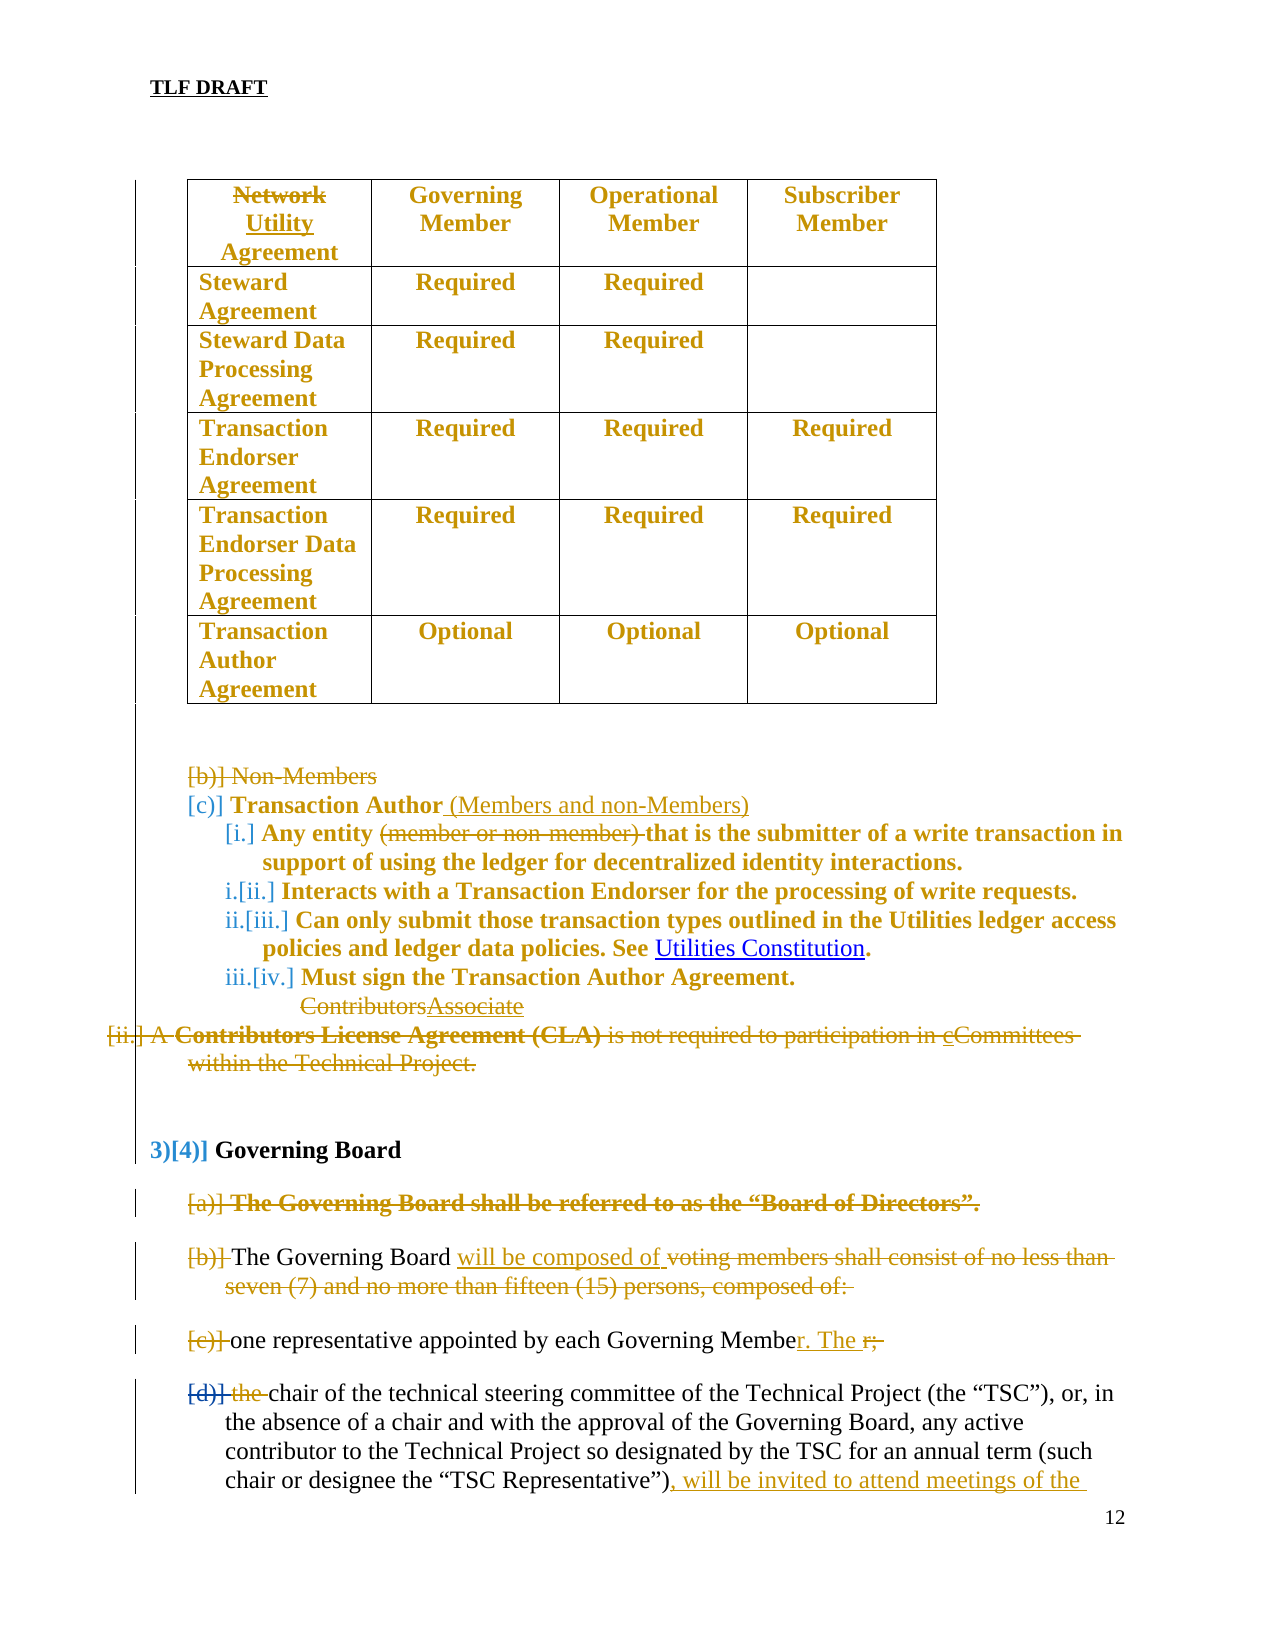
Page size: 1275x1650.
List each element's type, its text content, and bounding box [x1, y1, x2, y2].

table_cell Required [372, 500, 559, 615]
list Transaction Author [187, 790, 1125, 818]
table_cell Optional [560, 616, 747, 702]
table_cell Required [748, 413, 936, 499]
table_cell Transaction Endorser Data Processing Agreement [188, 500, 371, 615]
list Any entity that is the submitter of a write transaction in support of using the ledger for decentralized identity interactions. [225, 818, 1125, 876]
table_cell Required [560, 326, 747, 412]
table_header Subscriber Member [748, 180, 936, 266]
table_header Operational Member [560, 180, 747, 266]
table_cell [748, 267, 936, 324]
list Interacts with a Transaction Endorser for the processing of write requests. [225, 876, 1125, 905]
subtitle one representative appointed by each Governing Membe [187, 1325, 1125, 1353]
subtitle Governing Board [150, 1135, 1125, 1163]
table_header Governing Member [372, 180, 559, 266]
table_cell Required [372, 267, 559, 324]
table_cell Required [372, 326, 559, 412]
table_cell Required [372, 413, 559, 499]
list Must sign the Transaction Author Agreement. [225, 962, 1125, 991]
table_cell Steward Agreement [188, 267, 371, 324]
table_header Agreement [188, 180, 371, 266]
table_cell Required [560, 413, 747, 499]
table_cell Optional [372, 616, 559, 702]
table_cell [748, 326, 936, 412]
table_cell Transaction Author Agreement [188, 616, 371, 702]
subtitle The Governing Board [187, 1242, 1125, 1300]
table_cell Required [560, 500, 747, 615]
table_cell Transaction Endorser Agreement [188, 413, 371, 499]
table_cell Required [748, 500, 936, 615]
table_cell Optional [748, 616, 936, 702]
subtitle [187, 1378, 1125, 1493]
list Can only submit those transaction types outlined in the Utilities ledger access policies and ledger data policies. See Utilities Constitution. [225, 905, 1125, 962]
table_cell Steward Data Processing Agreement [188, 326, 371, 412]
table_cell Required [560, 267, 747, 324]
